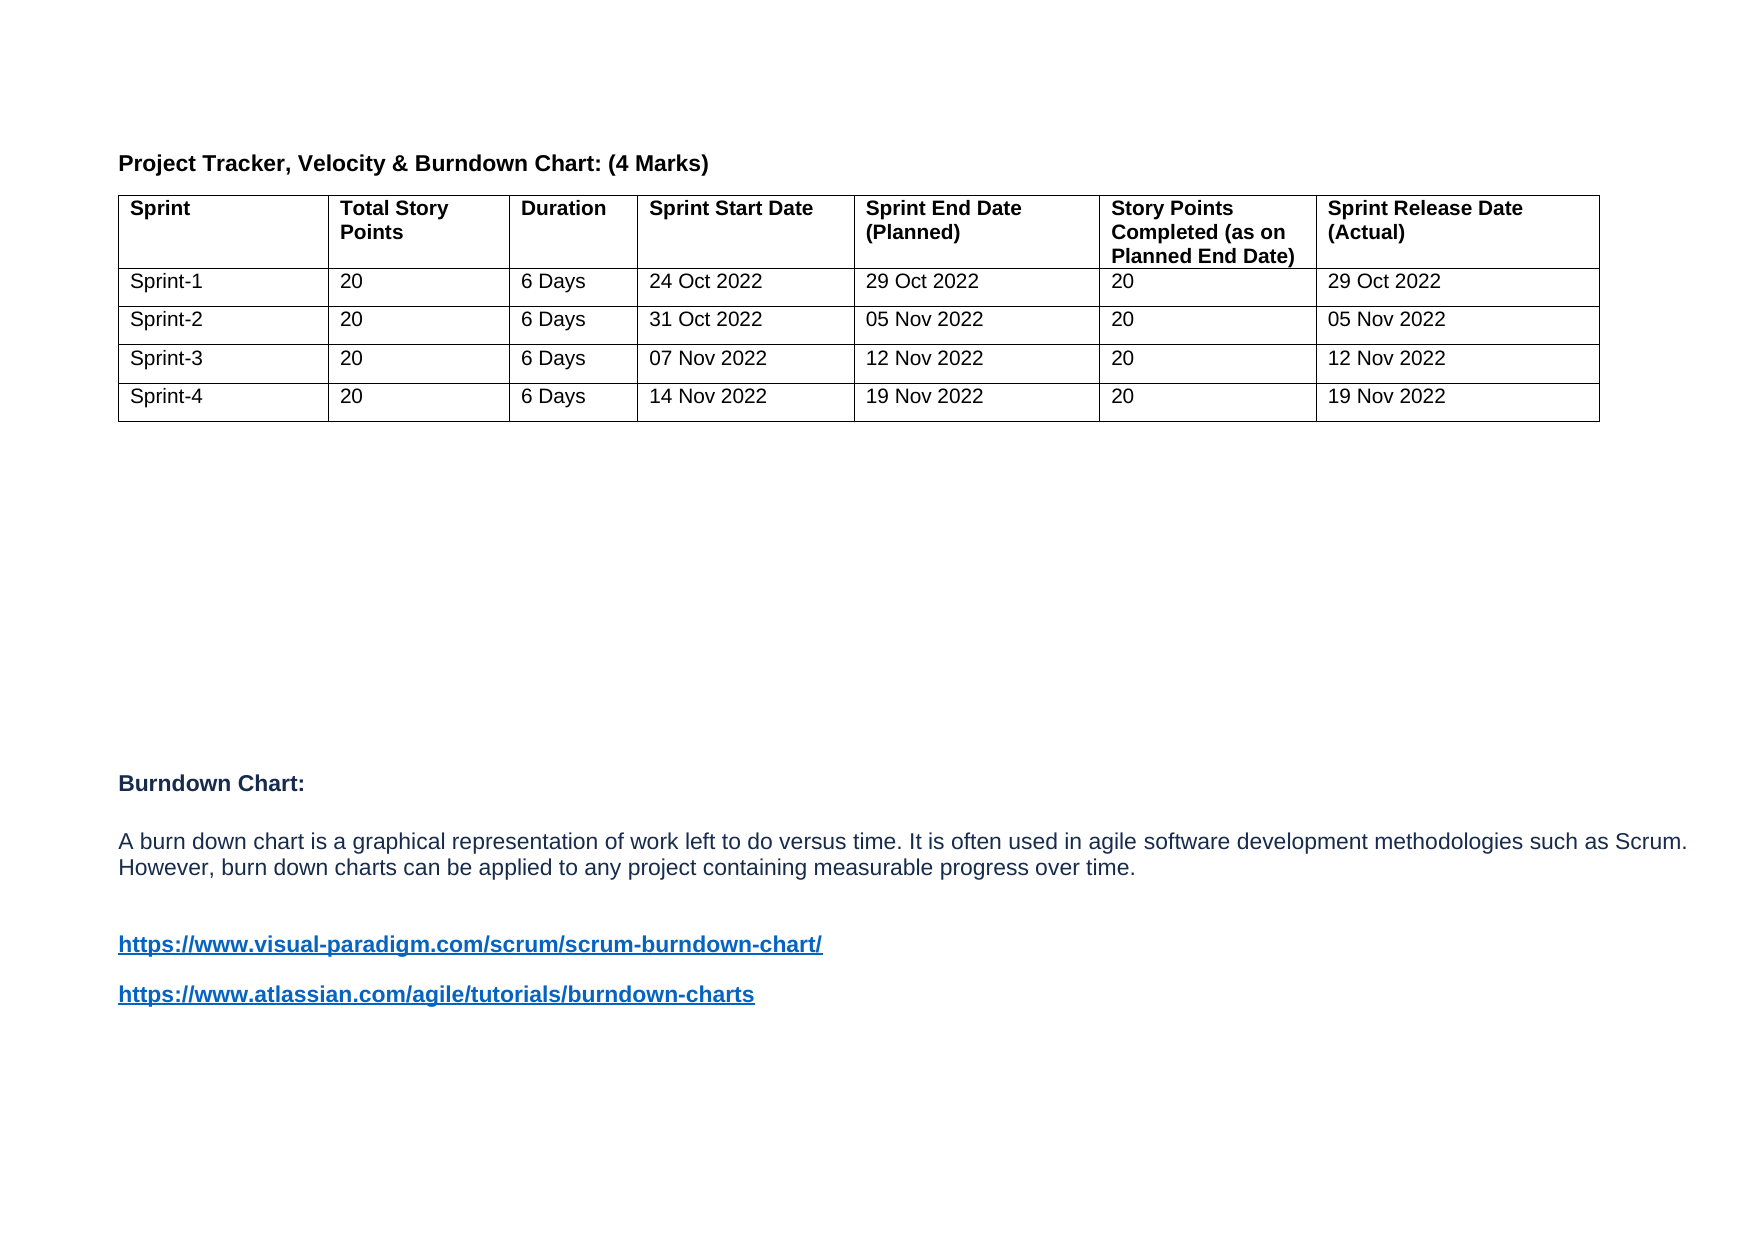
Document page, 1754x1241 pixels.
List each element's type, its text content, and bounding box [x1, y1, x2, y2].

table_cell 20 [1100, 307, 1316, 344]
text A burn down chart is a graphical representation of work left to do versus time. It is often used in agile software development methodologies such as Scrum. However, burn down charts can be applied to any project containing measurable progress over time. [118, 828, 1695, 881]
table_cell 07 Nov 2022 [638, 345, 854, 382]
text https://www.visual-paradigm.com/scrum/scrum-burndown-chart/ [118, 907, 1695, 957]
table_cell Sprint-2 [119, 307, 328, 344]
table_header Sprint Start Date [638, 196, 854, 268]
table_cell 29 Oct 2022 [855, 269, 1099, 306]
table_cell 12 Nov 2022 [1317, 345, 1599, 382]
table_cell 20 [329, 384, 509, 421]
table_cell 6 Days [510, 345, 637, 382]
table_header Sprint End Date (Planned) [855, 196, 1099, 268]
table_header Sprint Release Date (Actual) [1317, 196, 1599, 268]
table_cell 19 Nov 2022 [855, 384, 1099, 421]
table_cell 05 Nov 2022 [1317, 307, 1599, 344]
table_cell 29 Oct 2022 [1317, 269, 1599, 306]
table_cell 24 Oct 2022 [638, 269, 854, 306]
table_cell 20 [329, 307, 509, 344]
table_cell 20 [329, 345, 509, 382]
table_header Duration [510, 196, 637, 268]
table_cell 12 Nov 2022 [855, 345, 1099, 382]
table_header Total Story Points [329, 196, 509, 268]
table_header Story Points Completed (as on Planned End Date) [1100, 196, 1316, 268]
text Burndown Chart: [118, 747, 1695, 797]
text Project Tracker, Velocity & Burndown Chart: (4 Marks) [118, 150, 1695, 176]
table_cell 20 [1100, 269, 1316, 306]
table_cell 6 Days [510, 307, 637, 344]
table_cell 6 Days [510, 384, 637, 421]
table_cell 20 [1100, 345, 1316, 382]
table_cell 20 [1100, 384, 1316, 421]
table_cell 6 Days [510, 269, 637, 306]
table_cell Sprint-1 [119, 269, 328, 306]
table_header Sprint [119, 196, 328, 268]
text https://www.atlassian.com/agile/tutorials/burndown-charts [118, 957, 1695, 1007]
table_cell Sprint-4 [119, 384, 328, 421]
table_cell 05 Nov 2022 [855, 307, 1099, 344]
table_cell 19 Nov 2022 [1317, 384, 1599, 421]
table_cell 20 [329, 269, 509, 306]
table_cell 31 Oct 2022 [638, 307, 854, 344]
table_cell 14 Nov 2022 [638, 384, 854, 421]
table_cell Sprint-3 [119, 345, 328, 382]
